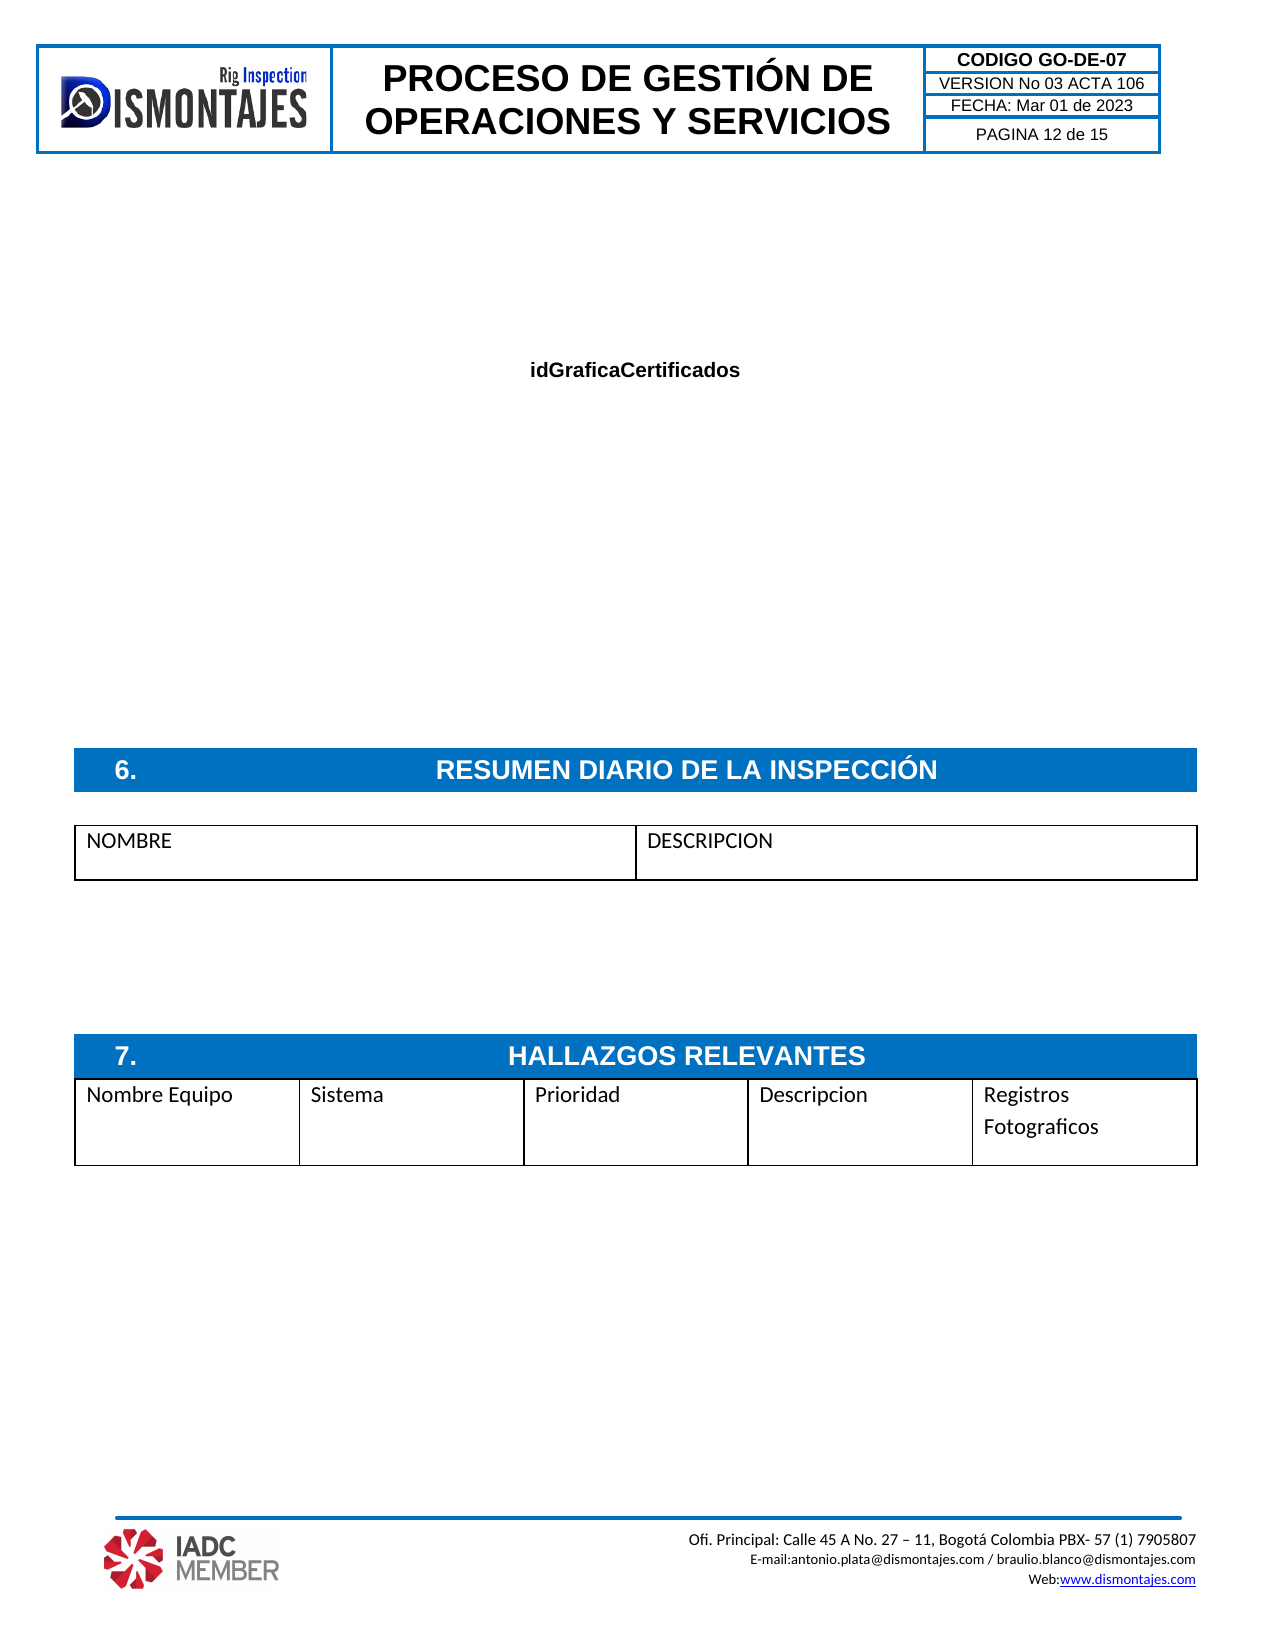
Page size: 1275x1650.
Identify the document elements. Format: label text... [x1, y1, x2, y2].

table_header Descripcion [749, 1080, 972, 1164]
table_header Registros Fotograficos [973, 1080, 1196, 1164]
table_header DESCRIPCION [637, 826, 1196, 879]
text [74, 182, 1196, 632]
table_header HALLAZGOS RELEVANTES [177, 1034, 1197, 1078]
table_header Sistema [300, 1080, 523, 1164]
picture [61, 67, 307, 128]
table_header Prioridad [525, 1080, 747, 1164]
table_header 6. [74, 748, 177, 792]
table_header RESUMEN DIARIO DE LA INSPECCIÓN [177, 748, 1197, 792]
table_header NOMBRE [76, 826, 635, 879]
table_header 7. [74, 1034, 177, 1078]
picture [104, 1529, 279, 1589]
table_header Nombre Equipo [76, 1080, 299, 1164]
